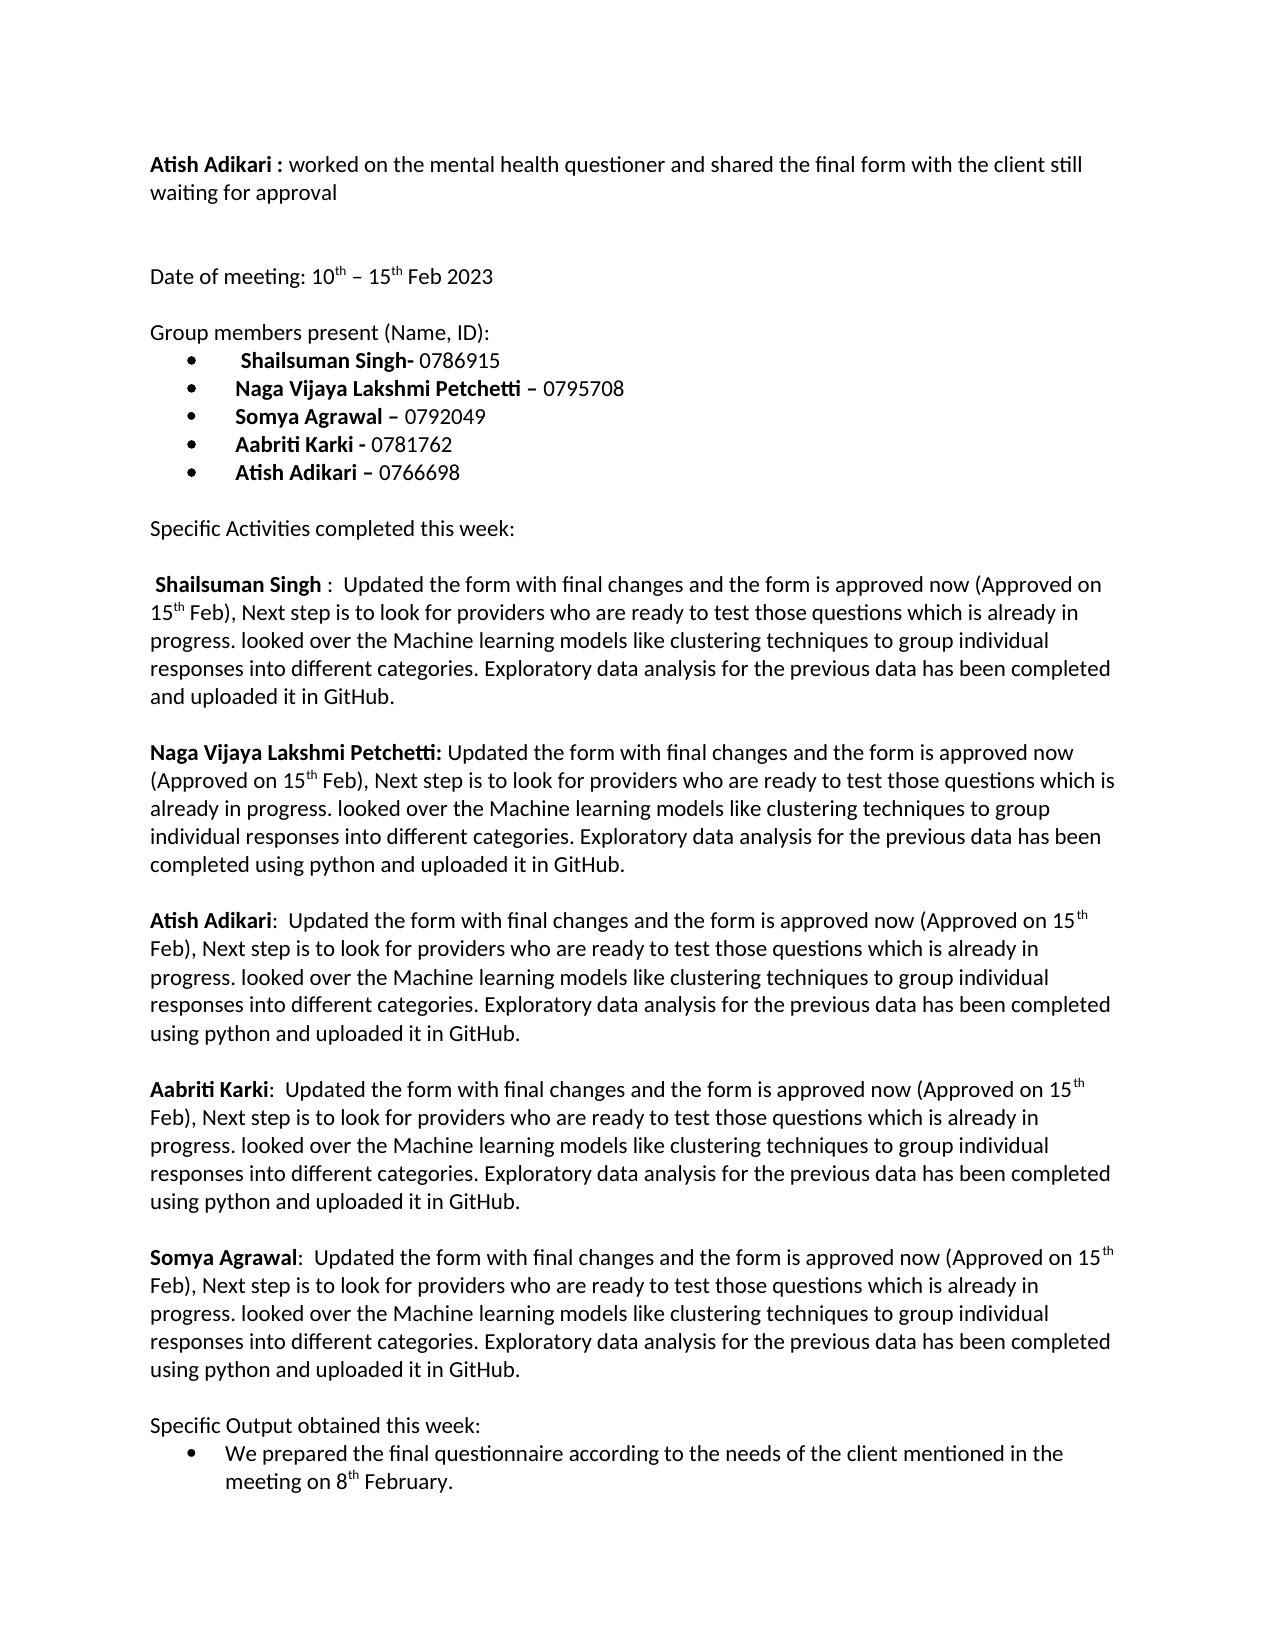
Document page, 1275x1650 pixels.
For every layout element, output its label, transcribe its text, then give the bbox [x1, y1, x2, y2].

text Specific Output obtained this week: [150, 1411, 1125, 1439]
text Specific Activities completed this week: [150, 514, 1125, 542]
list Somya Agrawal – 0792049 [187, 402, 1125, 430]
text Date of meeting: 10th – 15th Feb 2023 [150, 262, 1125, 290]
text Somya Agrawal: Updated the form with final changes and the form is approved now (Approved on 15th Feb), Next step is to look for providers who are ready to test those questions which is already in progress. looked over the Machine learning models like clustering techniques to group individual responses into different categories. Exploratory data analysis for the previous data has been completed using python and uploaded it in GitHub. [150, 1243, 1125, 1383]
list Aabriti Karki - 0781762 [187, 430, 1125, 458]
text Atish Adikari : worked on the mental health questioner and shared the final form with the client still waiting for approval [150, 150, 1125, 206]
text Group members present (Name, ID): [150, 318, 1125, 346]
list Shailsuman Singh- 0786915 [187, 346, 1125, 374]
text Shailsuman Singh : Updated the form with final changes and the form is approved now (Approved on 15th Feb), Next step is to look for providers who are ready to test those questions which is already in progress. looked over the Machine learning models like clustering techniques to group individual responses into different categories. Exploratory data analysis for the previous data has been completed and uploaded it in GitHub. [150, 570, 1125, 710]
list Naga Vijaya Lakshmi Petchetti – 0795708 [187, 374, 1125, 402]
text Aabriti Karki: Updated the form with final changes and the form is approved now (Approved on 15th Feb), Next step is to look for providers who are ready to test those questions which is already in progress. looked over the Machine learning models like clustering techniques to group individual responses into different categories. Exploratory data analysis for the previous data has been completed using python and uploaded it in GitHub. [150, 1075, 1125, 1215]
list Atish Adikari – 0766698 [187, 458, 1125, 486]
text Naga Vijaya Lakshmi Petchetti: Updated the form with final changes and the form is approved now (Approved on 15th Feb), Next step is to look for providers who are ready to test those questions which is already in progress. looked over the Machine learning models like clustering techniques to group individual responses into different categories. Exploratory data analysis for the previous data has been completed using python and uploaded it in GitHub. [150, 738, 1125, 878]
list We prepared the final questionnaire according to the needs of the client mentioned in the meeting on 8th February. [187, 1439, 1125, 1495]
text Atish Adikari: Updated the form with final changes and the form is approved now (Approved on 15th Feb), Next step is to look for providers who are ready to test those questions which is already in progress. looked over the Machine learning models like clustering techniques to group individual responses into different categories. Exploratory data analysis for the previous data has been completed using python and uploaded it in GitHub. [150, 907, 1125, 1047]
